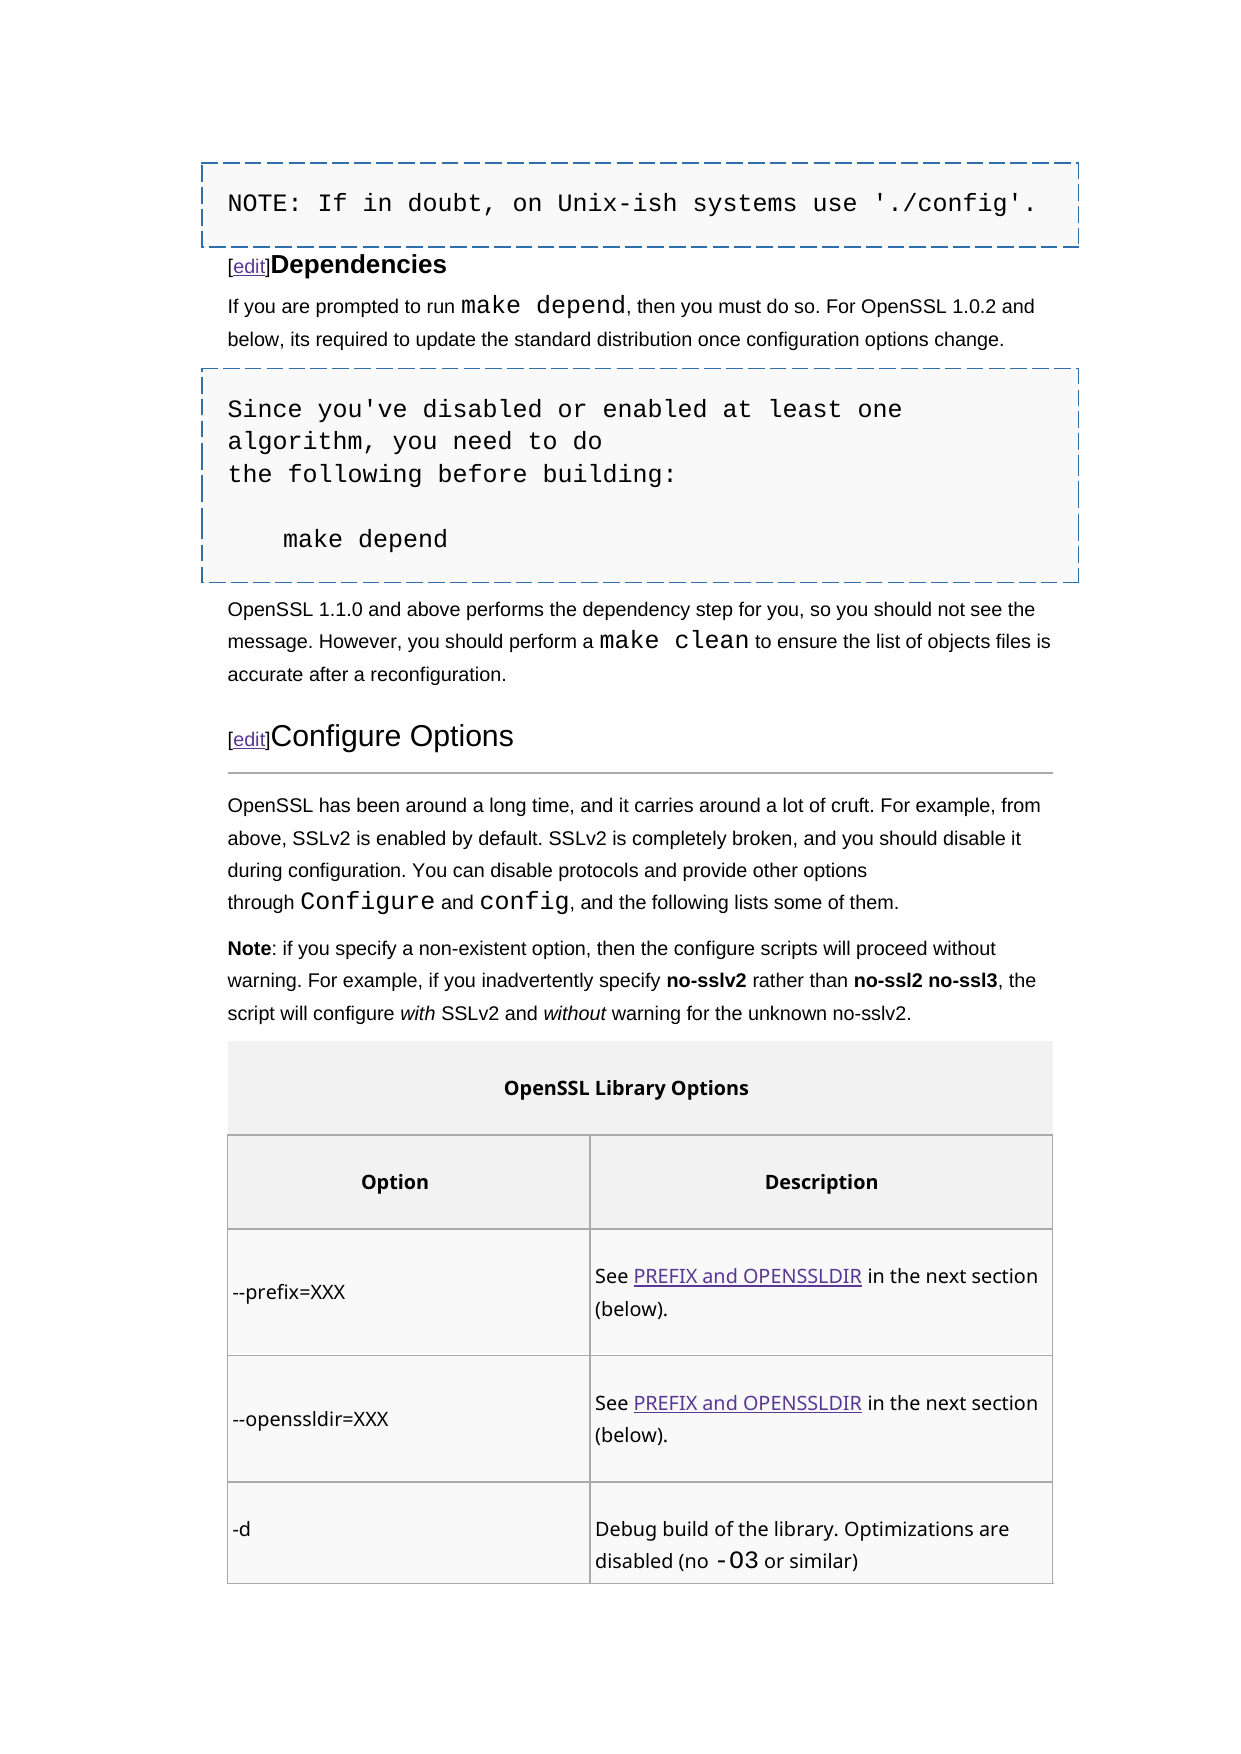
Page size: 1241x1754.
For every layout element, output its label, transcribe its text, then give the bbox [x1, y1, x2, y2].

text Since you've disabled or enabled at least one algorithm, you need to do [201, 368, 1079, 433]
table_cell Description [591, 1136, 1052, 1228]
text OpenSSL 1.1.0 and above performs the dependency step for you, so you should not see the message. However, you should perform a make clean to ensure the list of objects files is accurate after a reconfiguration. [227, 593, 1053, 691]
table_header OpenSSL Library Options [228, 1041, 1053, 1134]
table_cell Option [228, 1136, 589, 1228]
text If you are prompted to run make depend, then you must do so. For OpenSSL 1.0.2 and below, its required to update the standard distribution once configuration options change. [227, 290, 1053, 355]
table_cell See PREFIX and OPENSSLDIR in the next section (below). [591, 1230, 1052, 1354]
text [edit]Configure Options [227, 703, 1053, 774]
text NOTE: If in doubt, on Unix-ish systems use './config'. [201, 162, 1079, 248]
text OpenSSL has been around a long time, and it carries around a lot of cruft. For example, from above, SSLv2 is enabled by default. SSLv2 is completely broken, and you should disable it during configuration. You can disable protocols and provide other options through Configure and config, and the following lists some of them. [227, 789, 1053, 919]
table_cell --prefix=XXX [228, 1230, 589, 1354]
text Note: if you specify a non-existent option, then the configure scripts will proceed without warning. For example, if you inadvertently specify no-sslv2 rather than no-ssl2 no-ssl3, the script will configure with SSLv2 and without warning for the unknown no-sslv2. [227, 931, 1053, 1029]
text the following before building: [201, 433, 1079, 465]
text [edit]Dependencies [227, 248, 1053, 280]
table_cell See PREFIX and OPENSSLDIR in the next section (below). [591, 1356, 1052, 1481]
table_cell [591, 1483, 1052, 1583]
table_cell --openssldir=XXX [228, 1356, 589, 1481]
table_cell -d [228, 1483, 589, 1583]
text make depend [201, 498, 1079, 583]
